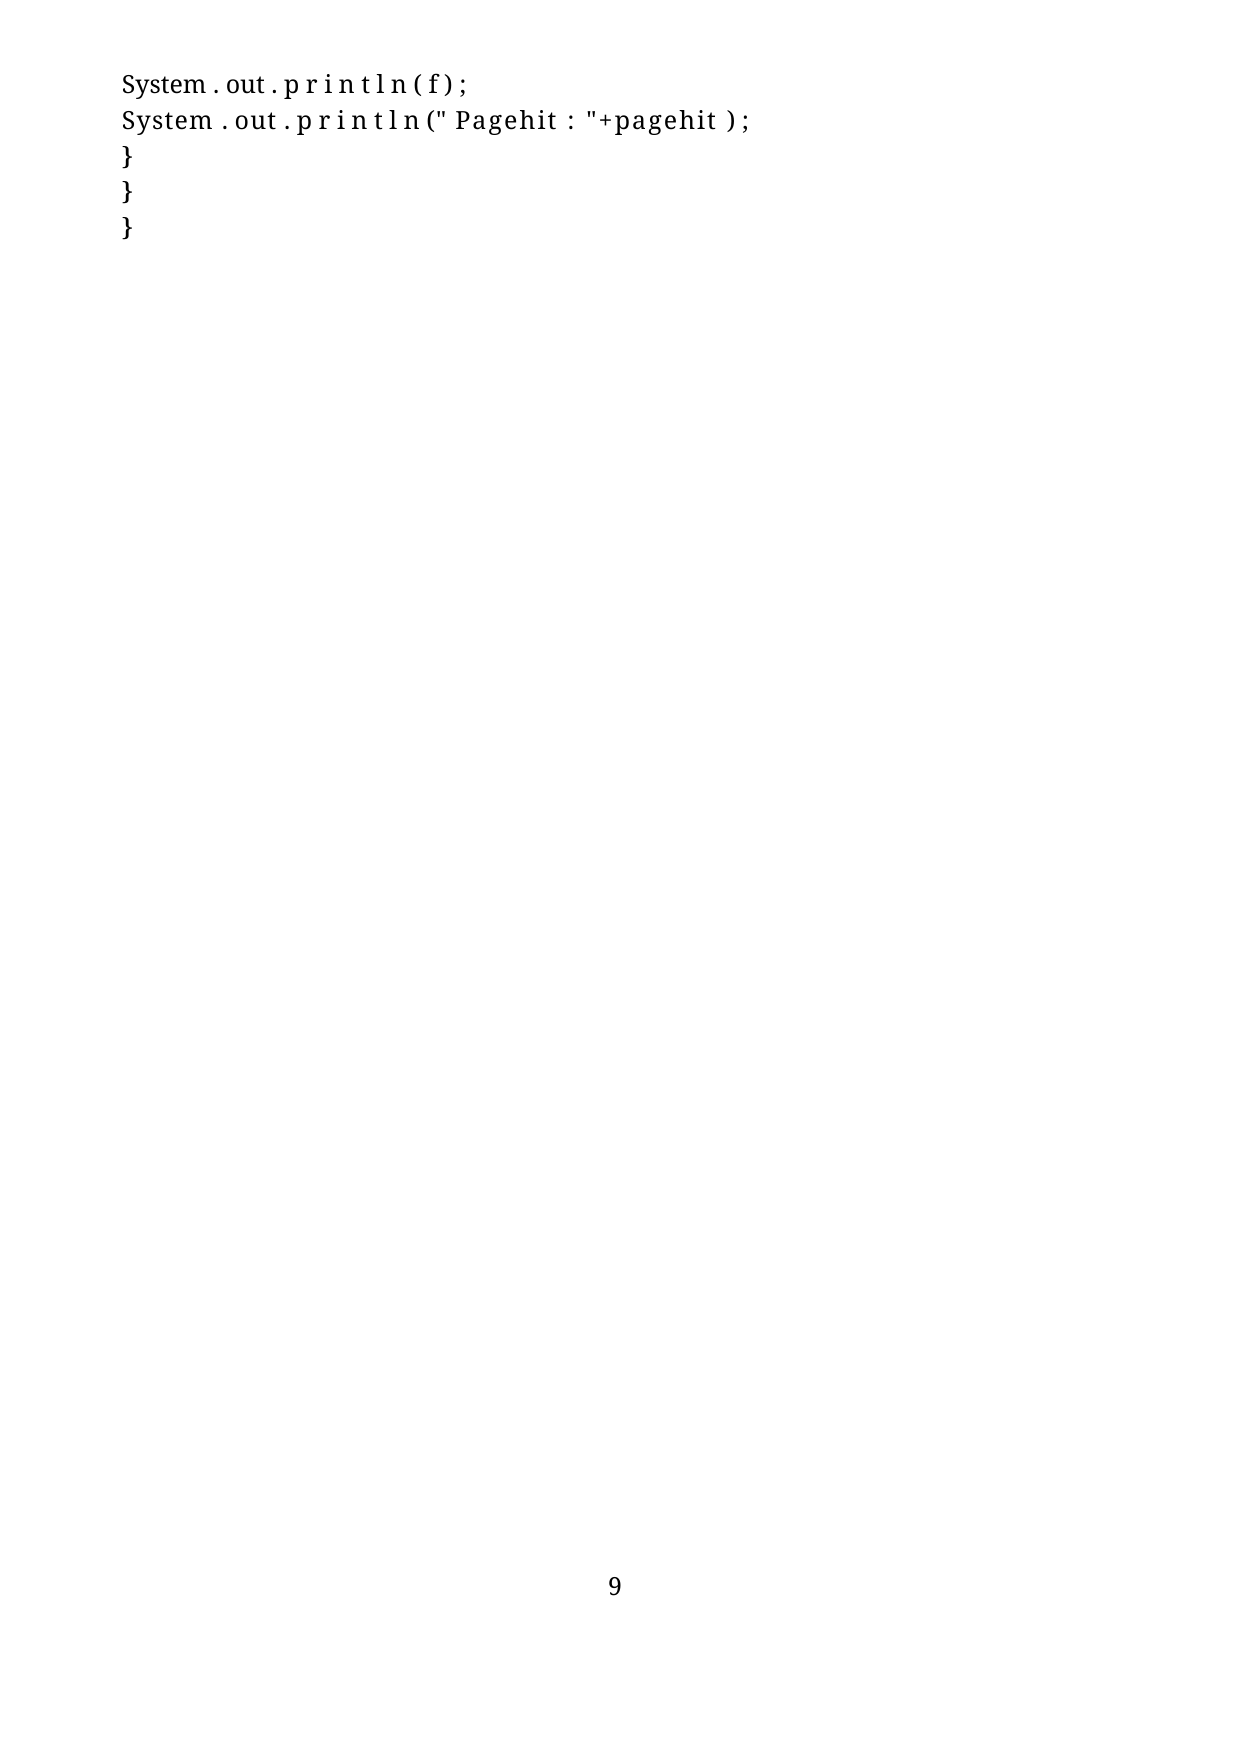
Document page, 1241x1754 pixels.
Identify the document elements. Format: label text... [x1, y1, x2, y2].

text System . out . p r i n t l n ( f ) ; [122, 67, 1240, 101]
text System . out . p r i n t l n (" Pagehit : "+pagehit ) ; [122, 102, 1240, 136]
text } [121, 138, 1240, 172]
text } [121, 174, 1240, 208]
text } [121, 210, 1240, 244]
